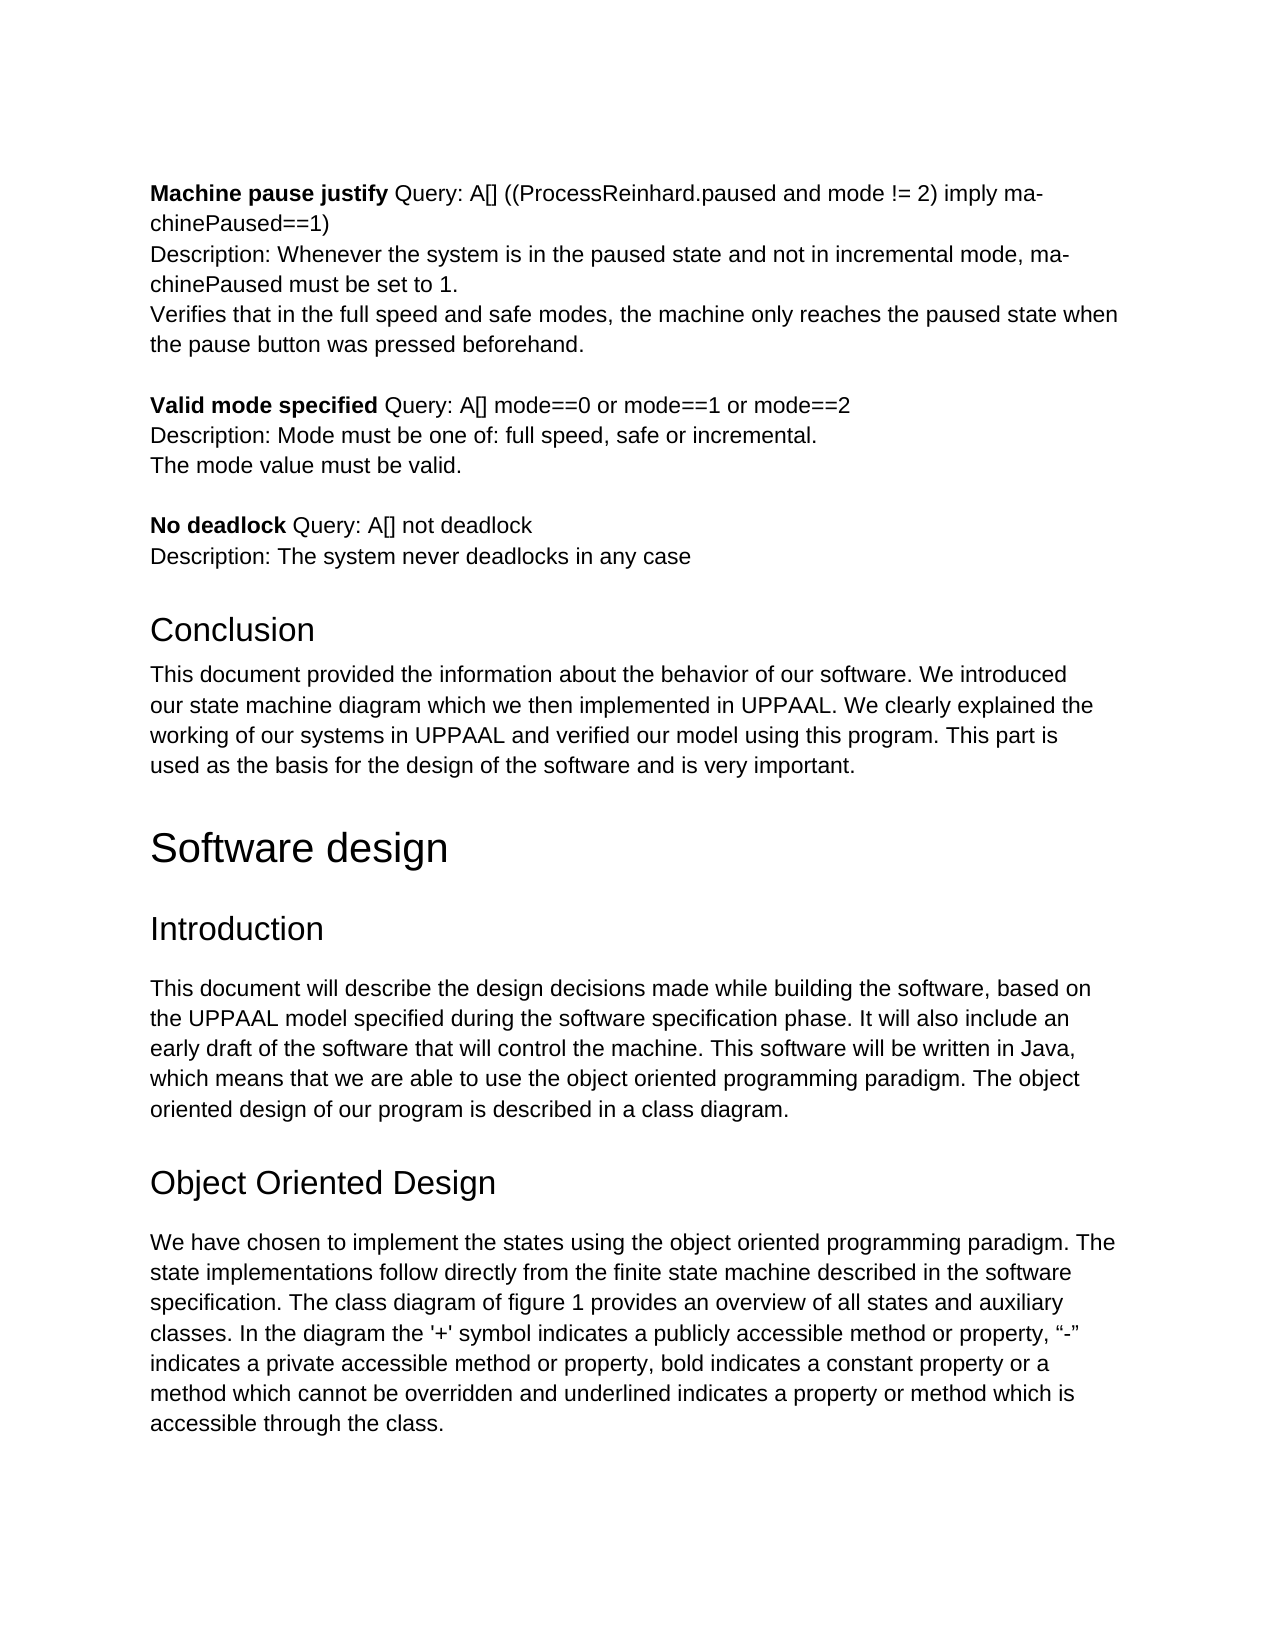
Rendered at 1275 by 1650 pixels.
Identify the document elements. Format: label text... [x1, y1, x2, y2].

text The mode value must be valid. [150, 452, 1125, 478]
text Description: Whenever the system is in the paused state and not in incremental mode, ma- [150, 241, 1125, 267]
text This document will describe the design decisions made while building the software, based on the UPPAAL model specified during the software specification phase. It will also include an early draft of the software that will control the machine. This software will be written in Java, which means that we are able to use the object oriented programming paradigm. The object oriented design of our program is described in a class diagram. [150, 975, 1125, 1122]
text used as the basis for the design of the software and is very important. [150, 752, 1125, 778]
text Description: Mode must be one of: full speed, safe or incremental. [150, 422, 1125, 448]
text our state machine diagram which we then implemented in UPPAAL. We clearly explained the [150, 692, 1125, 718]
text Verifies that in the full speed and safe modes, the machine only reaches the paused state when [150, 301, 1125, 327]
subtitle Introduction [150, 909, 1125, 948]
text chinePaused==1) [150, 210, 1125, 237]
subtitle Conclusion [150, 610, 1125, 649]
text We have chosen to implement the states using the object oriented programming paradigm. The state implementations follow directly from the finite state machine described in the software specification. The class diagram of figure 1 provides an overview of all states and auxiliary classes. In the diagram the '+' symbol indicates a publicly accessible method or property, “-” indicates a private accessible method or property, bold indicates a constant property or a method which cannot be overridden and underlined indicates a property or method which is accessible through the class. [150, 1229, 1125, 1436]
subtitle Software design [150, 824, 1125, 872]
subtitle Object Oriented Design [150, 1163, 1125, 1202]
text working of our systems in UPPAAL and verified our model using this program. This part is [150, 722, 1125, 748]
text Description: The system never deadlocks in any case [150, 543, 1125, 569]
text Valid mode specified Query: A[] mode==0 or mode==1 or mode==2 [150, 392, 1125, 418]
text No deadlock Query: A[] not deadlock [150, 512, 1125, 539]
text This document provided the information about the behavior of our software. We introduced [150, 661, 1125, 688]
text Machine pause justify Query: A[] ((ProcessReinhard.paused and mode != 2) imply ma- [150, 180, 1125, 207]
text chinePaused must be set to 1. [150, 271, 1125, 297]
text the pause button was pressed beforehand. [150, 331, 1125, 358]
